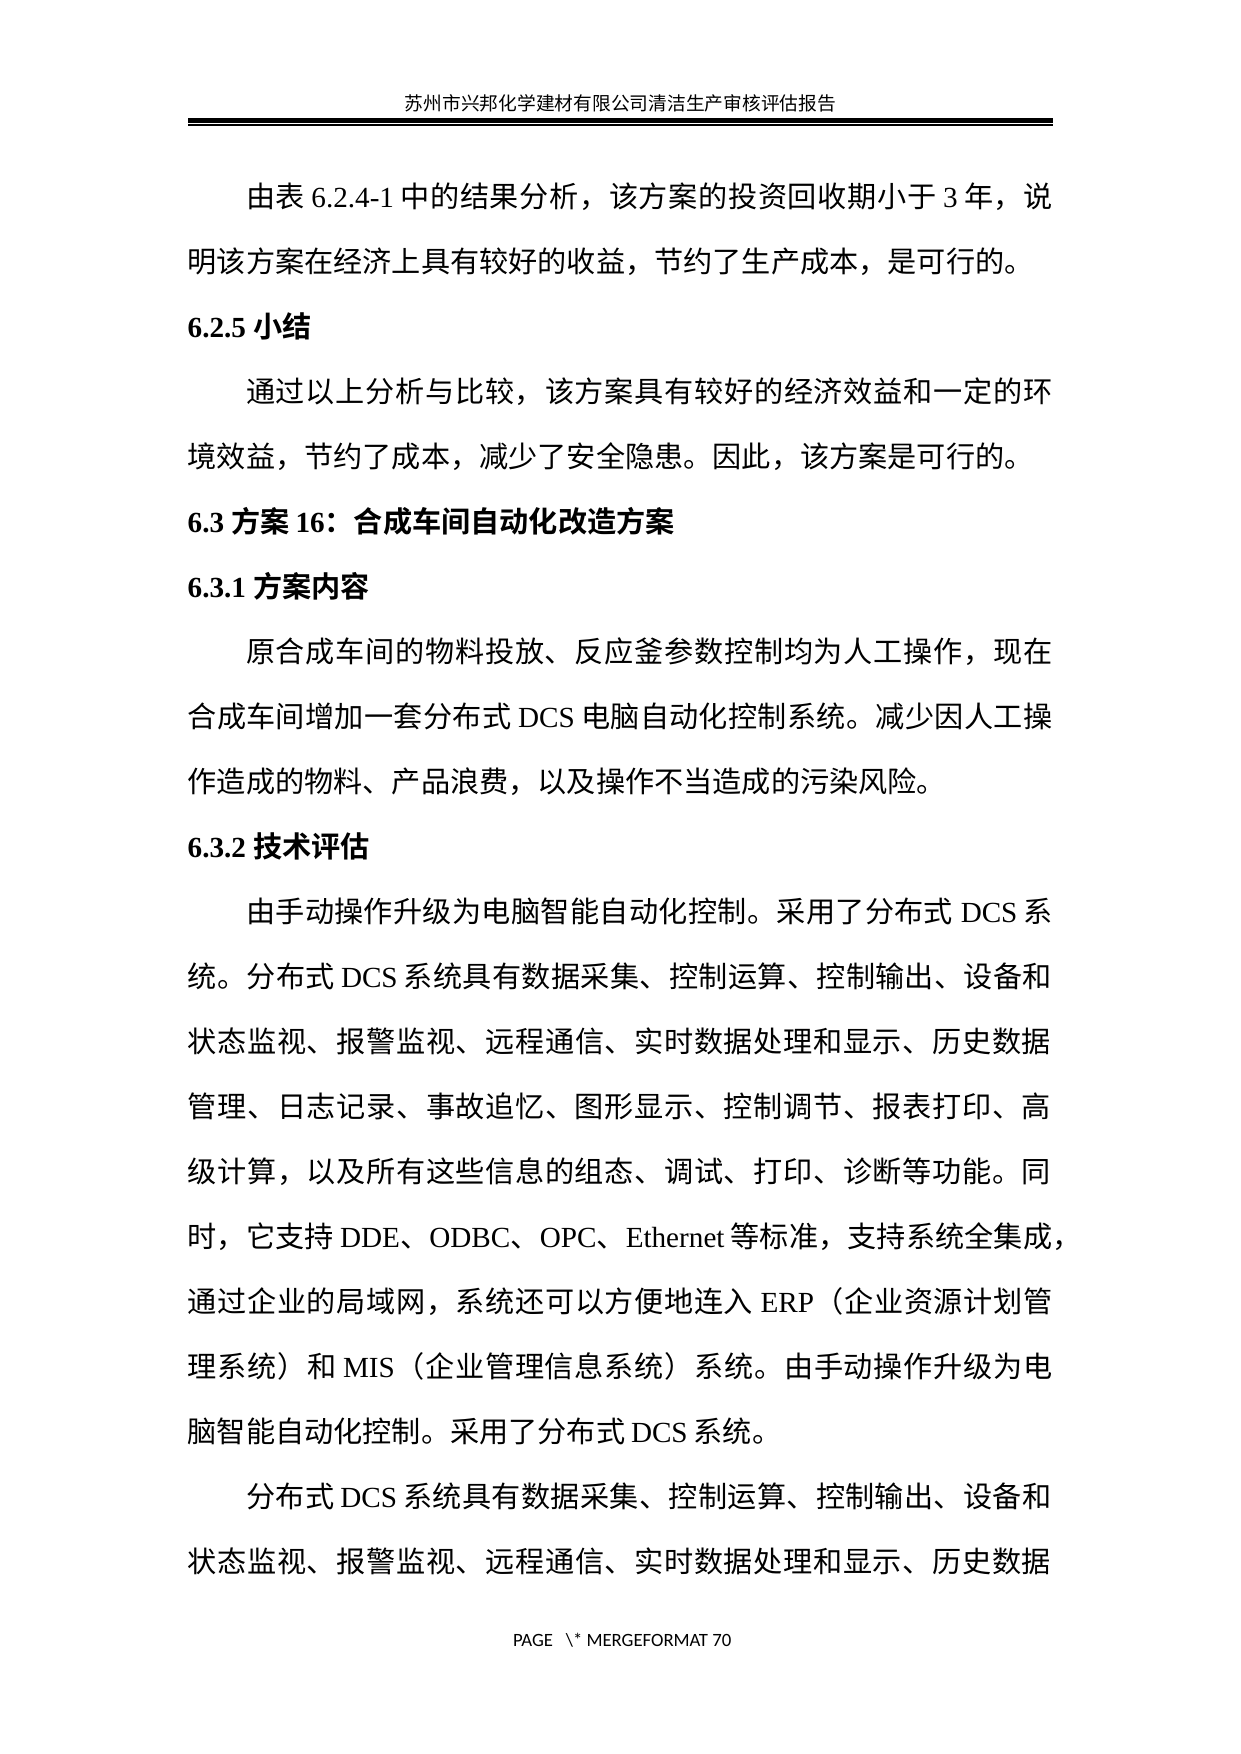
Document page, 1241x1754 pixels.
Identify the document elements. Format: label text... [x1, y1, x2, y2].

text 6.3.1 方案内容 [187, 552, 1053, 617]
text 6.3 方案16：合成车间自动化改造方案 [187, 487, 1053, 552]
text 6.2.5 小结 [187, 292, 1053, 357]
text 原合成车间的物料投放、反应釜参数控制均为人工操作，现在合成车间增加一套分布式DCS电脑自动化控制系统。减少因人工操作造成的物料、产品浪费，以及操作不当造成的污染风险。 [187, 617, 1053, 812]
text 由手动操作升级为电脑智能自动化控制。采用了分布式DCS系统。分布式DCS系统具有数据采集、控制运算、控制输出、设备和状态监视、报警监视、远程通信、实时数据处理和显示、历史数据管理、日志记录、事故追忆、图形显示、控制调节、报表打印、高级计算，以及所有这些信息的组态、调试、打印、诊断等功能。同时，它支持DDE、ODBC、OPC、Ethernet等标准，支持系统全集成，通过企业的局域网，系统还可以方便地连入ERP（企业资源计划管理系统）和MIS（企业管理信息系统）系统。由手动操作升级为电脑智能自动化控制。采用了分布式DCS系统。 [187, 877, 1053, 1462]
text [187, 1462, 1053, 1592]
text 由表6.2.4-1中的结果分析，该方案的投资回收期小于3年，说明该方案在经济上具有较好的收益，节约了生产成本，是可行的。 [187, 162, 1053, 292]
text 通过以上分析与比较，该方案具有较好的经济效益和一定的环境效益，节约了成本，减少了安全隐患。因此，该方案是可行的。 [187, 357, 1053, 487]
text 6.3.2 技术评估 [187, 812, 1053, 877]
